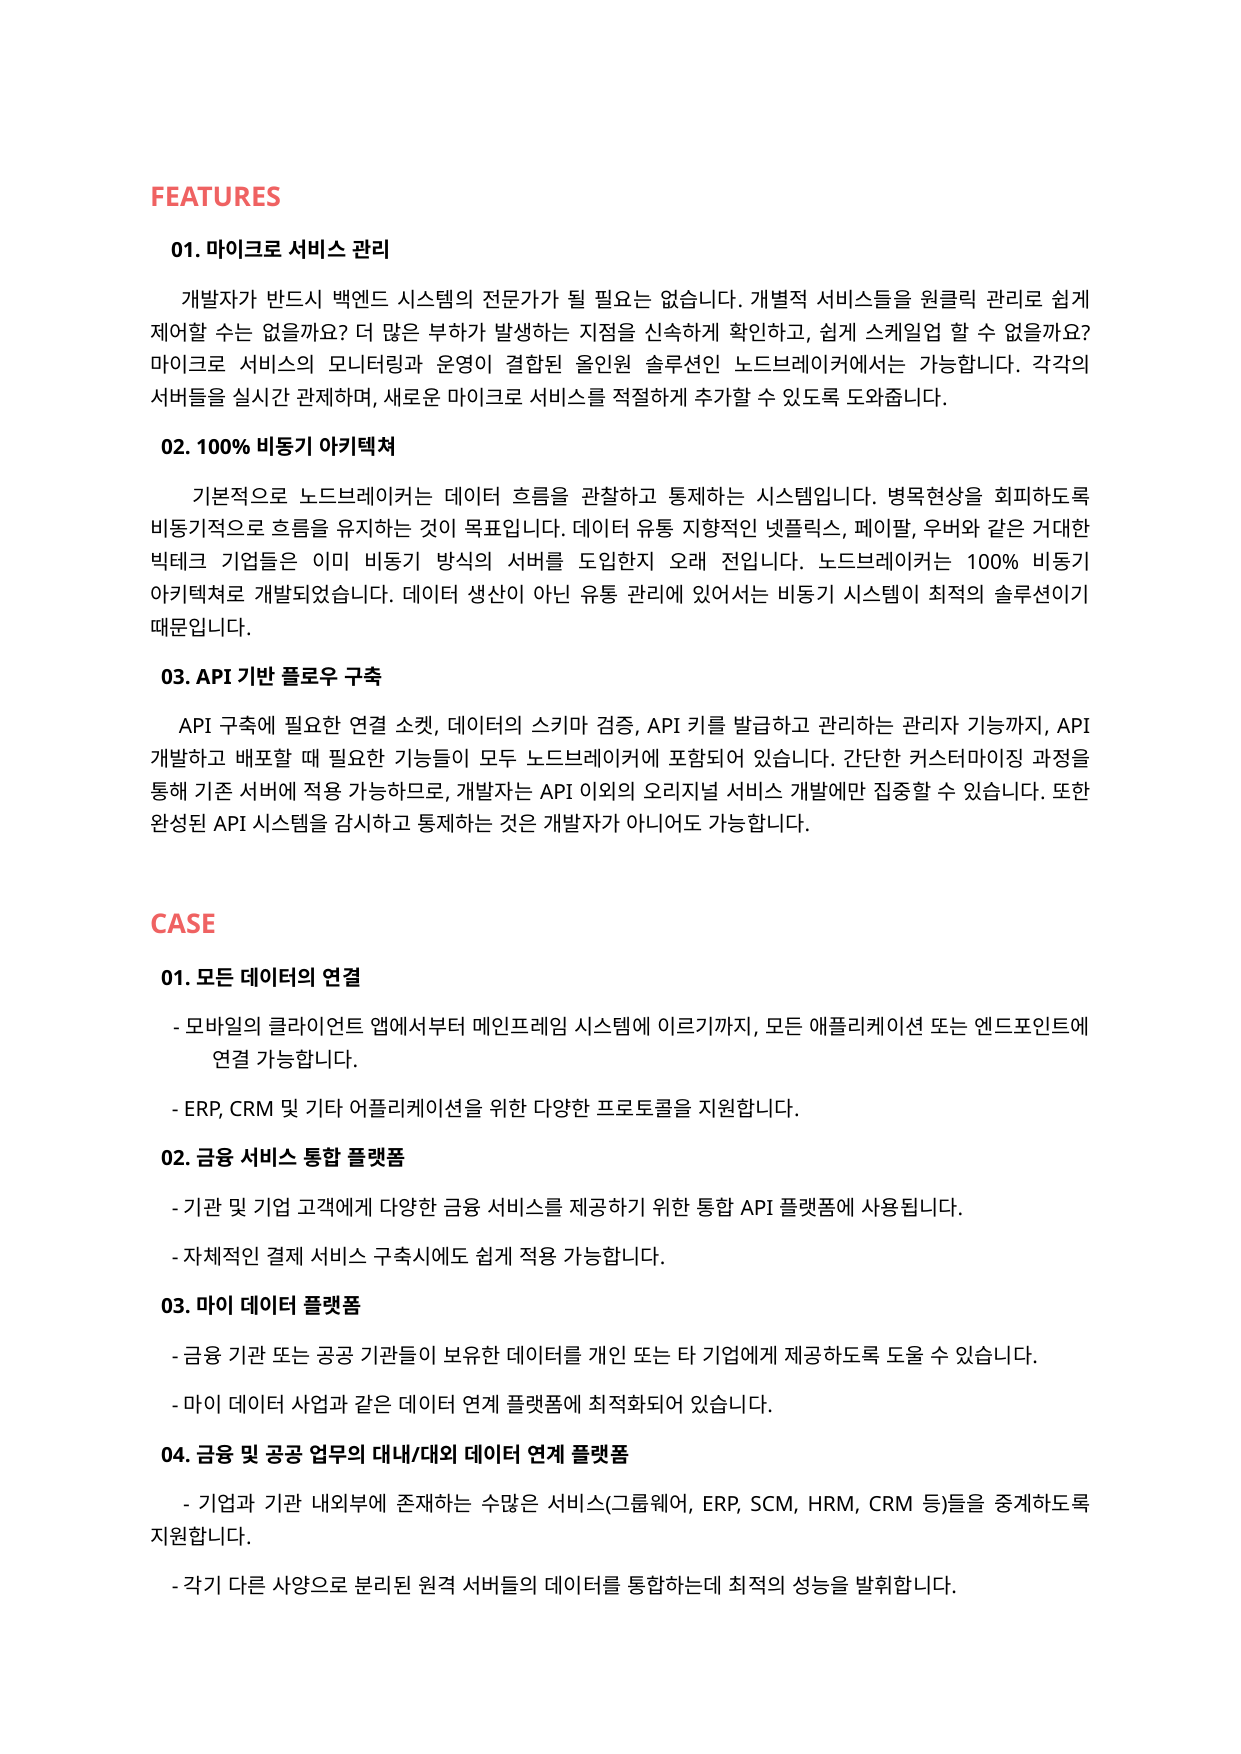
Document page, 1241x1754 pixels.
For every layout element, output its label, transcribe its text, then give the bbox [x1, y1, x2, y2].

text - 마이 데이터 사업과 같은 데이터 연계 플랫폼에 최적화되어 있습니다. [150, 1388, 1090, 1419]
text 기본적으로 노드브레이커는 데이터 흐름을 관찰하고 통제하는 시스템입니다. 병목현상을 회피하도록 비동기적으로 흐름을 유지하는 것이 목표입니다. 데이터 유통 지향적인 넷플릭스, 페이팔, 우버와 같은 거대한 빅테크 기업들은 이미 비동기 방식의 서버를 도입한지 오래 전입니다. 노드브레이커는 100% 비동기 아키텍쳐로 개발되었습니다. 데이터 생산이 아닌 유통 관리에 있어서는 비동기 시스템이 최적의 솔루션이기 때문입니다. [150, 480, 1090, 641]
text - 자체적인 결제 서비스 구축시에도 쉽게 적용 가능합니다. [150, 1240, 1090, 1271]
text 개발자가 반드시 백엔드 시스템의 전문가가 될 필요는 없습니다. 개별적 서비스들을 원클릭 관리로 쉽게 제어할 수는 없을까요? 더 많은 부하가 발생하는 지점을 신속하게 확인하고, 쉽게 스케일업 할 수 없을까요? 마이크로 서비스의 모니터링과 운영이 결합된 올인원 솔루션인 노드브레이커에서는 가능합니다. 각각의 서버들을 실시간 관제하며, 새로운 마이크로 서비스를 적절하게 추가할 수 있도록 도와줍니다. [150, 283, 1090, 411]
text 02. 100% 비동기 아키텍쳐 [150, 431, 1090, 461]
text - 기관 및 기업 고객에게 다양한 금융 서비스를 제공하기 위한 통합 API 플랫폼에 사용됩니다. [150, 1191, 1090, 1221]
text 01. 마이크로 서비스 관리 [150, 234, 1090, 264]
text - ERP, CRM 및 기타 어플리케이션을 위한 다양한 프로토콜을 지원합니다. [150, 1092, 1090, 1122]
text 04. 금융 및 공공 업무의 대내/대외 데이터 연계 플랫폼 [150, 1438, 1090, 1468]
text - 기업과 기관 내외부에 존재하는 수많은 서비스(그룹웨어, ERP, SCM, HRM, CRM 등)들을 중계하도록 지원합니다. [150, 1487, 1090, 1550]
text - 모바일의 클라이언트 앱에서부터 메인프레임 시스템에 이르기까지, 모든 애플리케이션 또는 엔드포인트에 연결 가능합니다. [150, 1010, 1090, 1073]
text API 구축에 필요한 연결 소켓, 데이터의 스키마 검증, API 키를 발급하고 관리하는 관리자 기능까지, API 개발하고 배포할 때 필요한 기능들이 모두 노드브레이커에 포함되어 있습니다. 간단한 커스터마이징 과정을 통해 기존 서버에 적용 가능하므로, 개발자는 API 이외의 오리지널 서비스 개발에만 집중할 수 있습니다. 또한 완성된 API 시스템을 감시하고 통제하는 것은 개발자가 아니어도 가능합니다. [150, 709, 1090, 838]
text - 각기 다른 사양으로 분리된 원격 서버들의 데이터를 통합하는데 최적의 성능을 발휘합니다. [150, 1569, 1090, 1599]
text FEATURES [150, 177, 1090, 214]
text 03. API 기반 플로우 구축 [150, 660, 1090, 690]
text 02. 금융 서비스 통합 플랫폼 [150, 1142, 1090, 1172]
text - 금융 기관 또는 공공 기관들이 보유한 데이터를 개인 또는 타 기업에게 제공하도록 도울 수 있습니다. [150, 1339, 1090, 1369]
text CASE [150, 904, 1090, 941]
text 01. 모든 데이터의 연결 [150, 961, 1090, 991]
text 03. 마이 데이터 플랫폼 [150, 1290, 1090, 1320]
